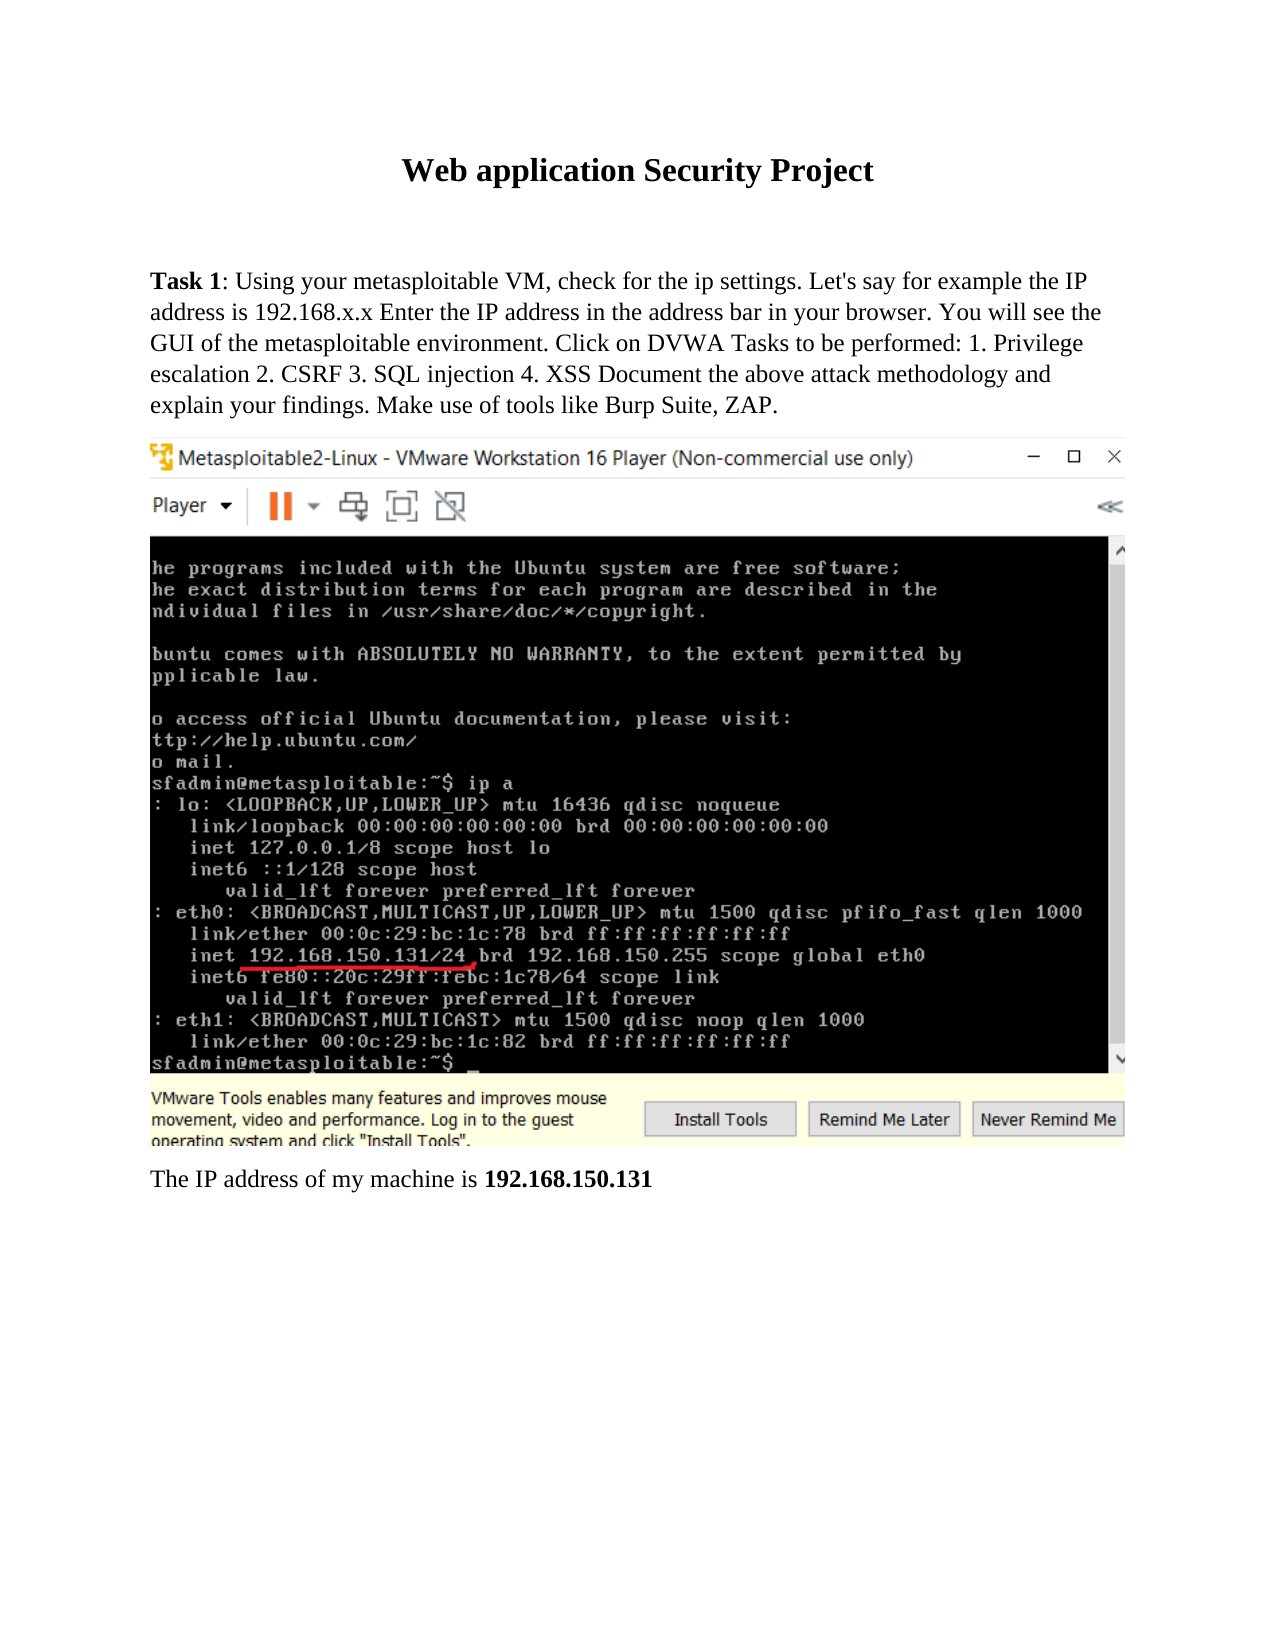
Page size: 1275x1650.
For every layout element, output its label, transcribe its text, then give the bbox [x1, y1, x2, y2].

picture [150, 437, 1125, 1146]
text Web application Security Project [150, 150, 1125, 188]
text Task 1: Using your metasploitable VM, check for the ip settings. Let's say for example the IP address is 192.168.x.x Enter the IP address in the address bar in your browser. You will see the GUI of the metasploitable environment. Click on DVWA Tasks to be performed: 1. Privilege escalation 2. CSRF 3. SQL injection 4. XSS Document the above attack methodology and explain your findings. Make use of tools like Burp Suite, ZAP. [150, 266, 1125, 419]
text The IP address of my machine is 192.168.150.131 [150, 1164, 1125, 1193]
